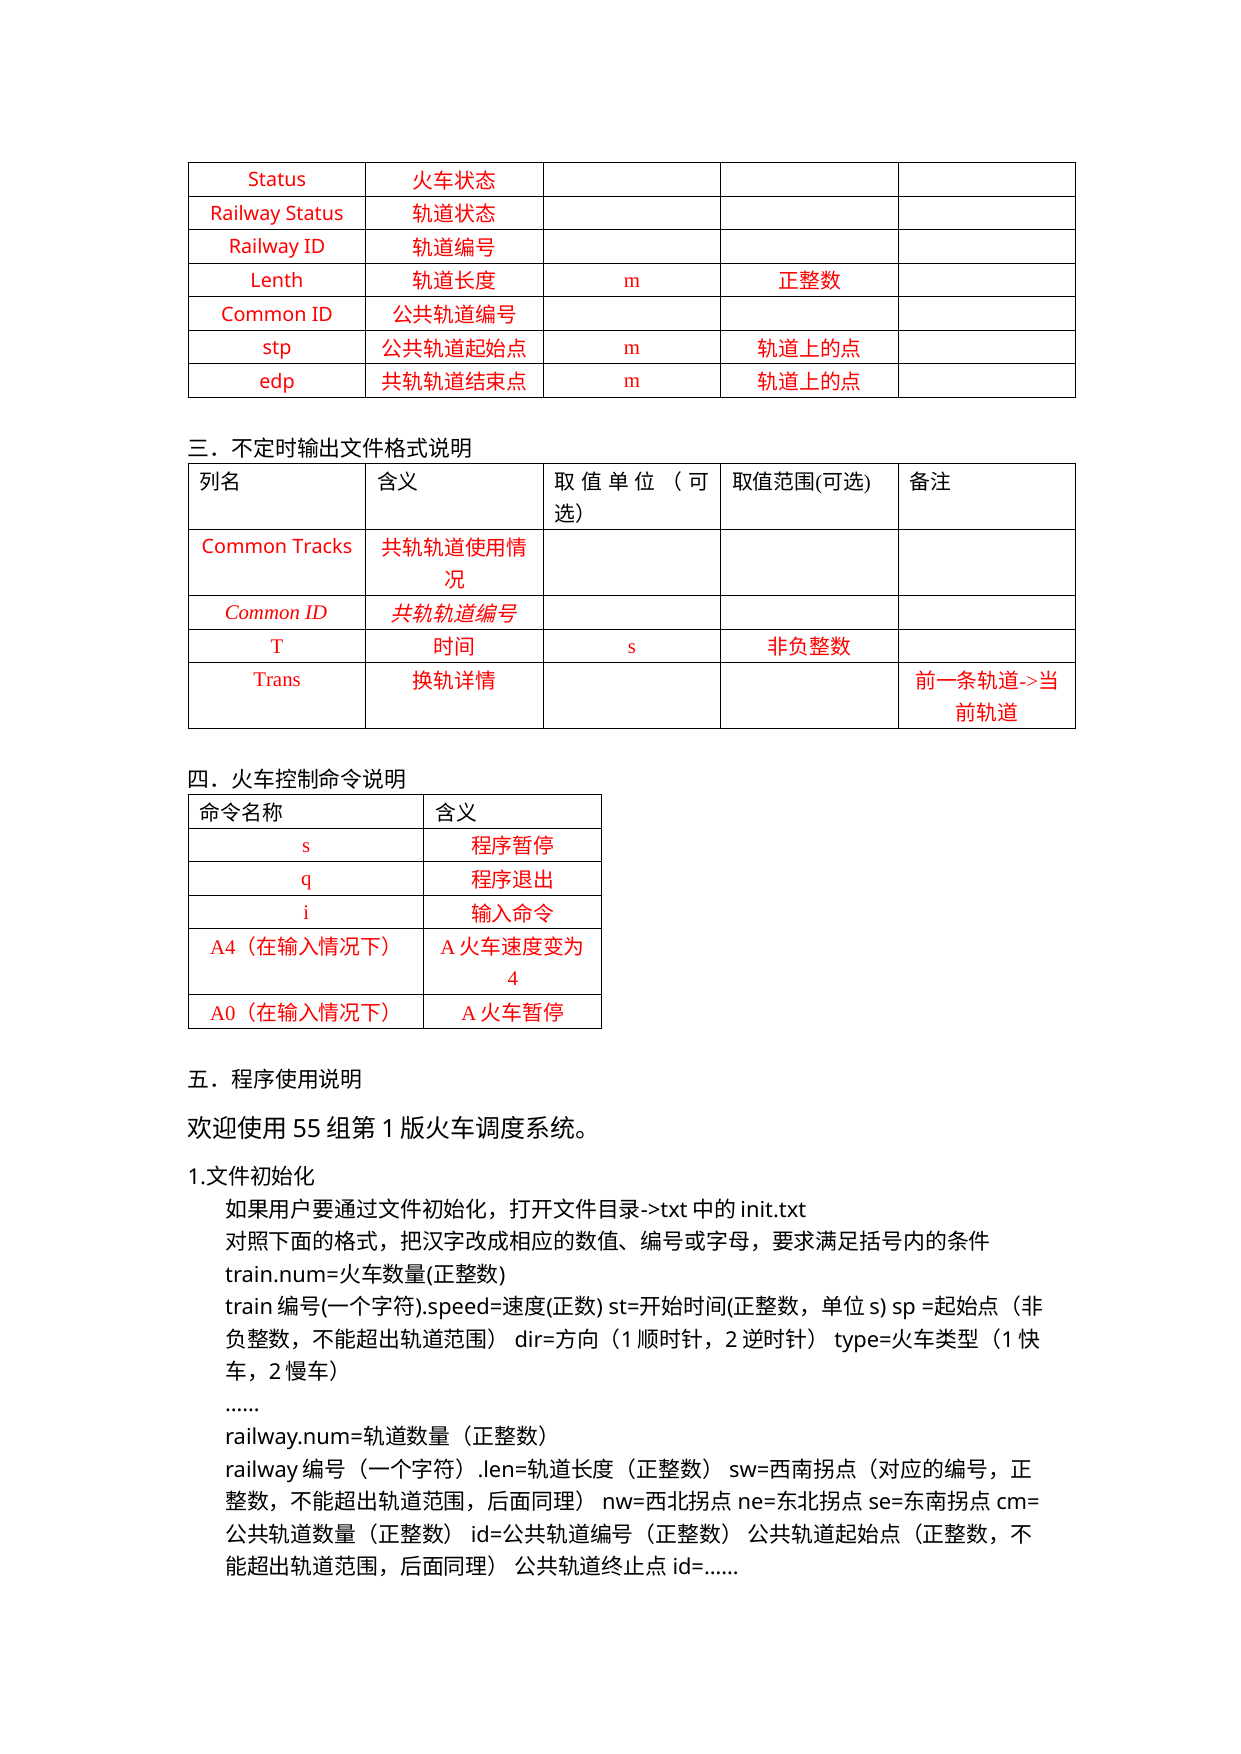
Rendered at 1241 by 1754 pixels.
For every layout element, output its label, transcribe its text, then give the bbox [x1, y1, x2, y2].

table_header 列名 [189, 464, 365, 529]
text 1.文件初始化 [187, 1159, 1053, 1191]
table_cell [544, 297, 720, 330]
text railway.num=轨道数量（正整数） [225, 1419, 1053, 1451]
text train编号(一个字符).speed=速度(正数) st=开始时间(正整数，单位s) sp =起始点（非负整数，不能超出轨道范围） dir=方向（1顺时针，2逆时针） type=火车类型（1快车，2慢车） [225, 1289, 1053, 1386]
table_cell 共轨轨道结束点 [366, 364, 543, 397]
table_cell [721, 163, 898, 196]
table_cell 火车状态 [366, 163, 543, 196]
table_cell Railway Status [189, 197, 365, 229]
table_cell 程序退出 [424, 862, 601, 895]
table_cell 共轨轨道编号 [366, 596, 543, 628]
table_cell 轨道编号 [366, 230, 543, 263]
table_cell stp [189, 331, 365, 363]
text train.num=火车数量(正整数) [225, 1256, 1053, 1289]
text 如果用户要通过文件初始化，打开文件目录->txt中的init.txt [225, 1191, 1053, 1224]
text …… [225, 1386, 1053, 1419]
table_cell m [544, 264, 720, 296]
table_header 取值范围(可选) [721, 464, 898, 529]
table_cell [899, 364, 1075, 397]
table_cell m [544, 364, 720, 397]
table_cell Trans [189, 663, 365, 728]
table_cell [899, 530, 1075, 595]
text 欢迎使用55组第1版火车调度系统。 [187, 1094, 1053, 1159]
table_cell [899, 197, 1075, 229]
table_cell [544, 663, 720, 728]
table_cell 公共轨道编号 [366, 297, 543, 330]
table_cell [899, 596, 1075, 628]
table_cell i [189, 896, 423, 928]
table_header 命令名称 [189, 795, 423, 828]
table_cell 轨道长度 [366, 264, 543, 296]
table_cell [899, 230, 1075, 263]
table_cell Status [189, 163, 365, 196]
table_header 取值单位（可选） [544, 464, 720, 529]
table_cell 公共轨道起始点 [366, 331, 543, 363]
table_cell 前一条轨道->当前轨道 [899, 663, 1075, 728]
table_cell A4（在输入情况下） [189, 929, 423, 994]
table_cell [721, 530, 898, 595]
table_cell 非负整数 [721, 630, 898, 662]
text 四．火车控制命令说明 [187, 762, 1053, 794]
table_header 备注 [899, 464, 1075, 529]
table_cell [544, 230, 720, 263]
table_cell Common ID [189, 596, 365, 628]
table_cell [899, 297, 1075, 330]
table_cell [899, 163, 1075, 196]
table_cell s [544, 630, 720, 662]
table_cell [721, 197, 898, 229]
table_cell A火车暂停 [424, 995, 601, 1028]
text 对照下面的格式，把汉字改成相应的数值、编号或字母，要求满足括号内的条件 [225, 1224, 1053, 1256]
table_cell [721, 230, 898, 263]
table_cell 换轨详情 [366, 663, 543, 728]
table_cell m [544, 331, 720, 363]
table_cell [544, 530, 720, 595]
table_cell q [189, 862, 423, 895]
table_cell [544, 596, 720, 628]
text railway编号（一个字符）.len=轨道长度（正整数） sw=西南拐点（对应的编号，正整数，不能超出轨道范围，后面同理） nw=西北拐点 ne=东北拐点 se=东南拐点 cm=公共轨道数量（正整数） id=公共轨道编号（正整数） 公共轨道起始点（正整数，不能超出轨道范围，后面同理） 公共轨道终止点 id=…… [225, 1451, 1053, 1581]
table_cell [544, 163, 720, 196]
table_cell Common ID [189, 297, 365, 330]
table_cell T [189, 630, 365, 662]
table_cell [899, 264, 1075, 296]
table_cell 轨道上的点 [721, 364, 898, 397]
text 三．不定时输出文件格式说明 [187, 430, 1053, 463]
table_cell 程序暂停 [424, 829, 601, 861]
table_cell 输入命令 [424, 896, 601, 928]
table_cell 时间 [366, 630, 543, 662]
table_cell 共轨轨道使用情况 [366, 530, 543, 595]
table_cell A火车速度变为4 [424, 929, 601, 994]
table_cell Lenth [189, 264, 365, 296]
table_cell 轨道状态 [366, 197, 543, 229]
table_cell Common Tracks [189, 530, 365, 595]
table_cell [721, 596, 898, 628]
table_cell s [189, 829, 423, 861]
table_cell edp [189, 364, 365, 397]
table_cell Railway ID [189, 230, 365, 263]
table_cell [721, 663, 898, 728]
table_cell A0（在输入情况下） [189, 995, 423, 1028]
table_cell 轨道上的点 [721, 331, 898, 363]
table_cell [899, 331, 1075, 363]
table_cell 正整数 [721, 264, 898, 296]
table_header 含义 [424, 795, 601, 828]
table_cell [899, 630, 1075, 662]
table_cell [721, 297, 898, 330]
table_cell [544, 197, 720, 229]
text 五．程序使用说明 [187, 1061, 1053, 1094]
table_header 含义 [366, 464, 543, 529]
